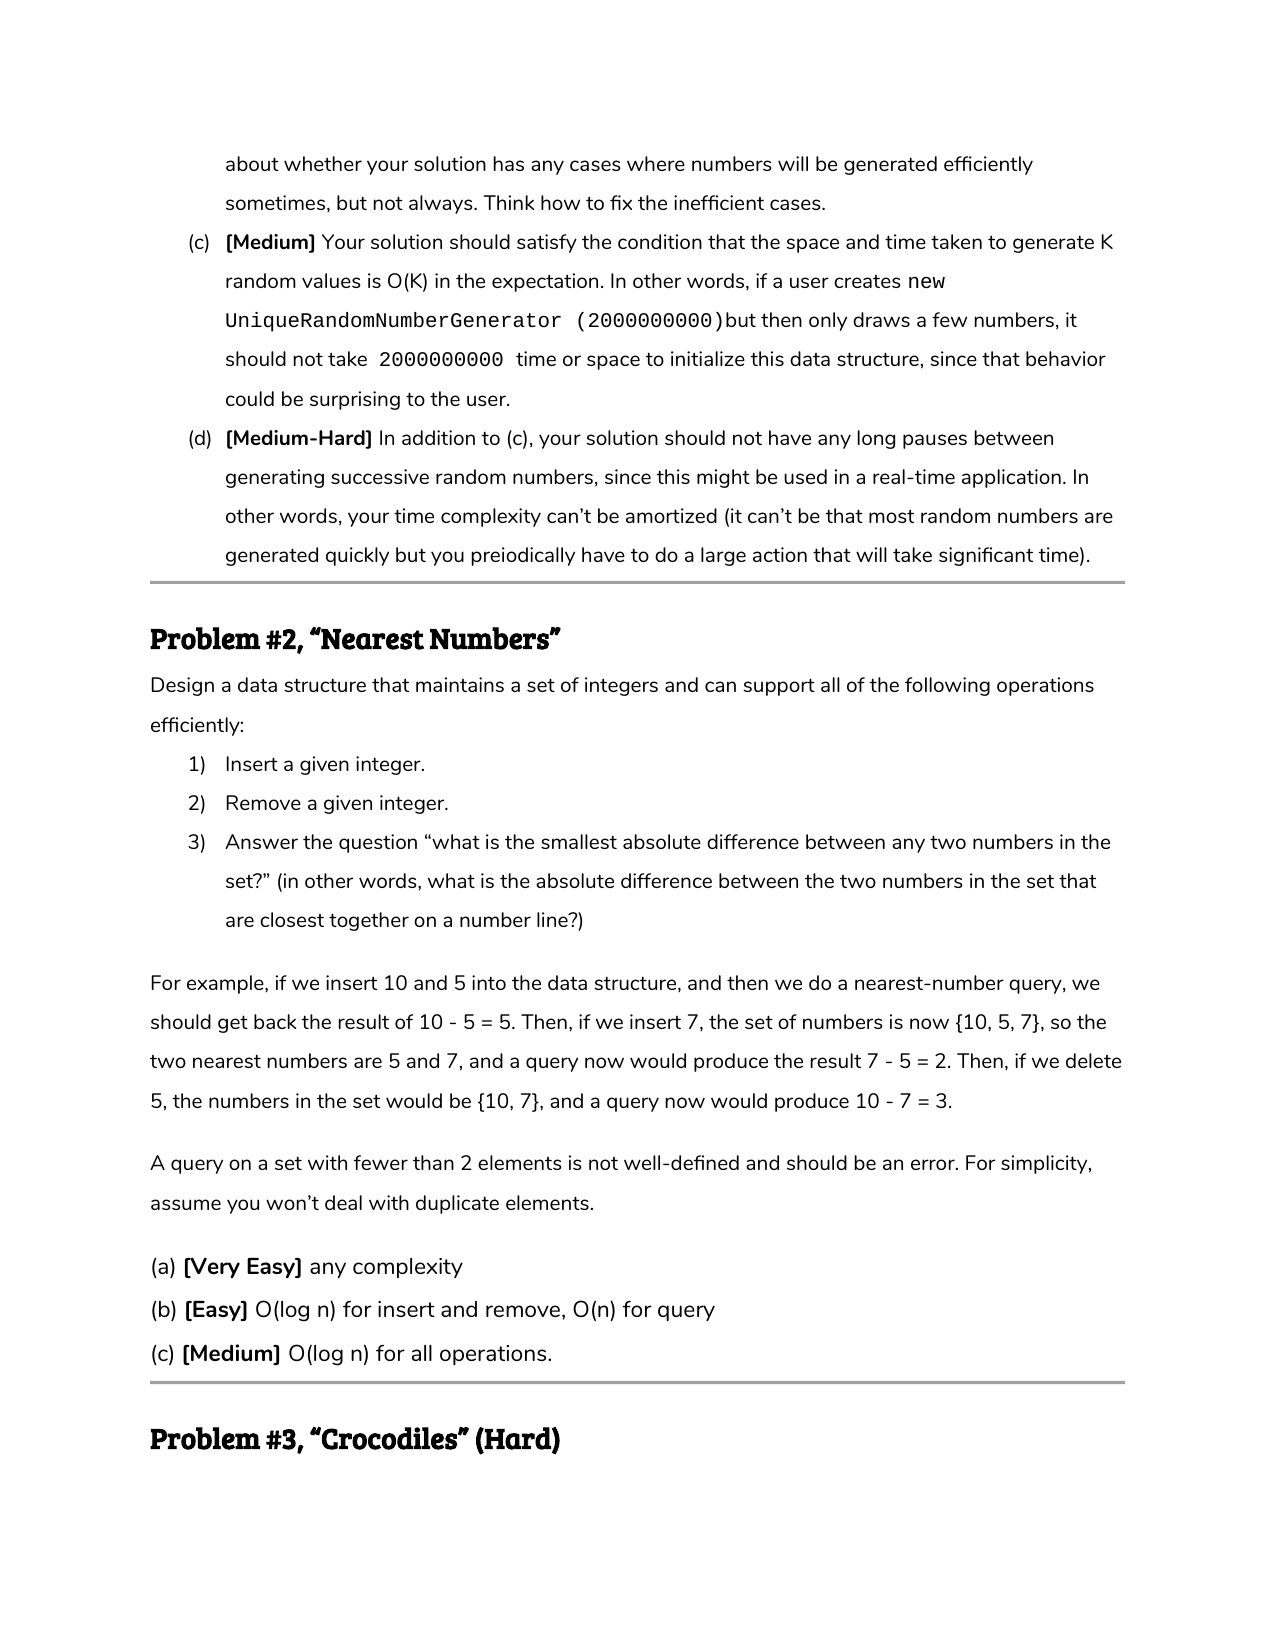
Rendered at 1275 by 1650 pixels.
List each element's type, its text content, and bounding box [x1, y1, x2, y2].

text A query on a set with fewer than 2 elements is not well-defined and should be an error. For simplicity, assume you won’t deal with duplicate elements. [150, 1150, 1125, 1217]
text Design a data structure that maintains a set of integers and can support all of the following operations efficiently: [150, 672, 1125, 739]
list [187, 150, 1125, 218]
list Remove a given integer. [187, 789, 1125, 818]
list [Medium-Hard] In addition to (c), your solution should not have any long pauses between generating successive random numbers, since this might be used in a real-time application. In other words, your time complexity can’t be amortized (it can’t be that most random numbers are generated quickly but you preiodically have to do a large action that will take significant time). [187, 424, 1125, 570]
text Problem #3, “Crocodiles” (Hard) [150, 1417, 1125, 1457]
text For example, if we insert 10 and 5 into the data structure, and then we do a nearest-number query, we should get back the result of 10 - 5 = 5. Then, if we insert 7, the set of numbers is now {10, 5, 7}, so the two nearest numbers are 5 and 7, and a query now would produce the result 7 - 5 = 2. Then, if we delete 5, the numbers in the set would be {10, 7}, and a query now would produce 10 - 7 = 3. [150, 969, 1125, 1115]
list Insert a given integer. [187, 750, 1125, 778]
text (c) [Medium] O(log n) for all operations. [150, 1338, 1125, 1369]
list [Medium] Your solution should satisfy the condition that the space and time taken to generate K random values is O(K) in the expectation. In other words, if a user creates new UniqueRandomNumberGenerator (2000000000)but then only draws a few numbers, it should not take 2000000000 time or space to initialize this data structure, since that behavior could be surprising to the user. [187, 228, 1125, 413]
text (b) [Easy] O(log n) for insert and remove, O(n) for query [150, 1295, 1125, 1326]
text (a) [Very Easy] any complexity [150, 1252, 1125, 1283]
list Answer the question “what is the smallest absolute difference between any two numbers in the set?” (in other words, what is the absolute difference between the two numbers in the set that are closest together on a number line?) [187, 828, 1125, 935]
text Problem #2, “Nearest Numbers” [150, 617, 1125, 657]
